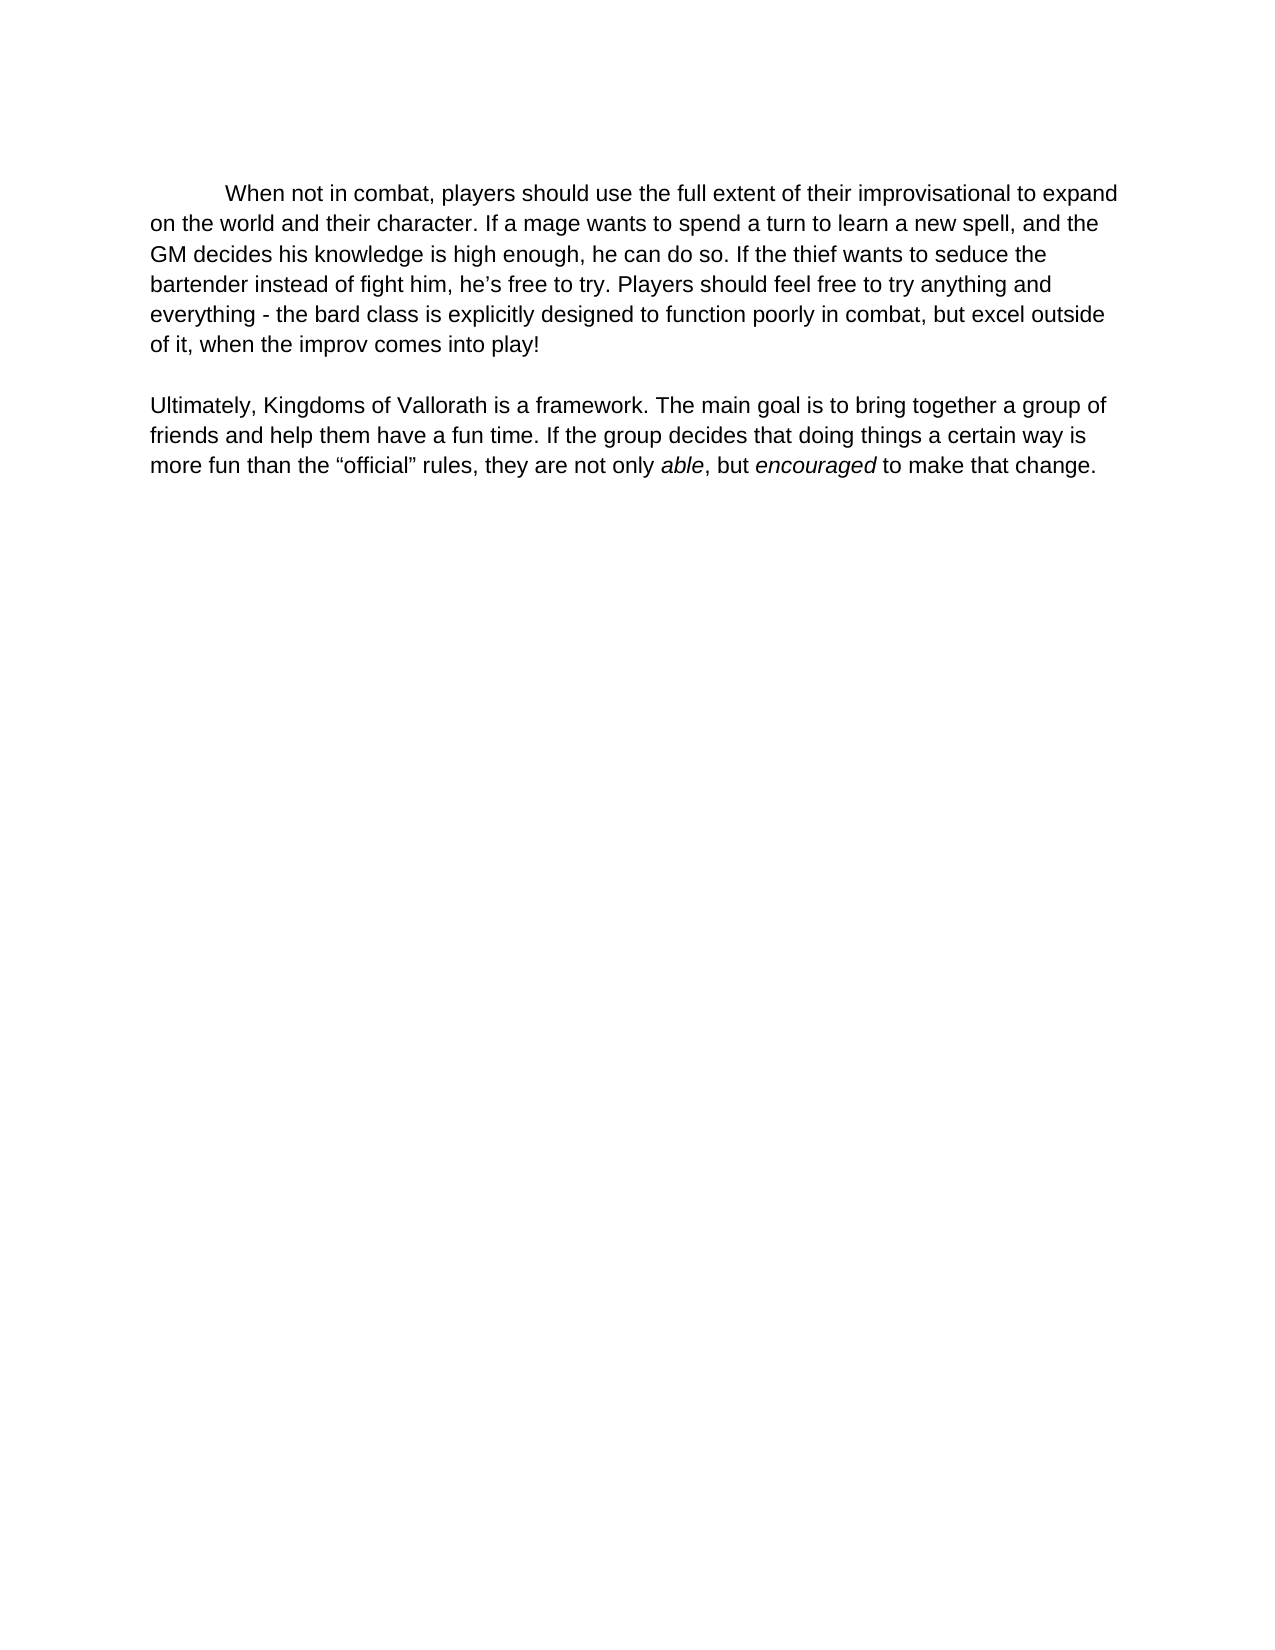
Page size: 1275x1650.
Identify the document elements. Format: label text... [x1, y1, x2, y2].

text When not in combat, players should use the full extent of their improvisational to expand on the world and their character. If a mage wants to spend a turn to learn a new spell, and the GM decides his knowledge is high enough, he can do so. If the thief wants to seduce the bartender instead of fight him, he’s free to try. Players should feel free to try anything and everything - the bard class is explicitly designed to function poorly in combat, but excel outside of it, when the improv comes into play! [150, 180, 1125, 358]
text Ultimately, Kingdoms of Vallorath is a framework. The main goal is to bring together a group of friends and help them have a fun time. If the group decides that doing things a certain way is more fun than the “official” rules, they are not only able, but encouraged to make that change. [150, 392, 1125, 478]
